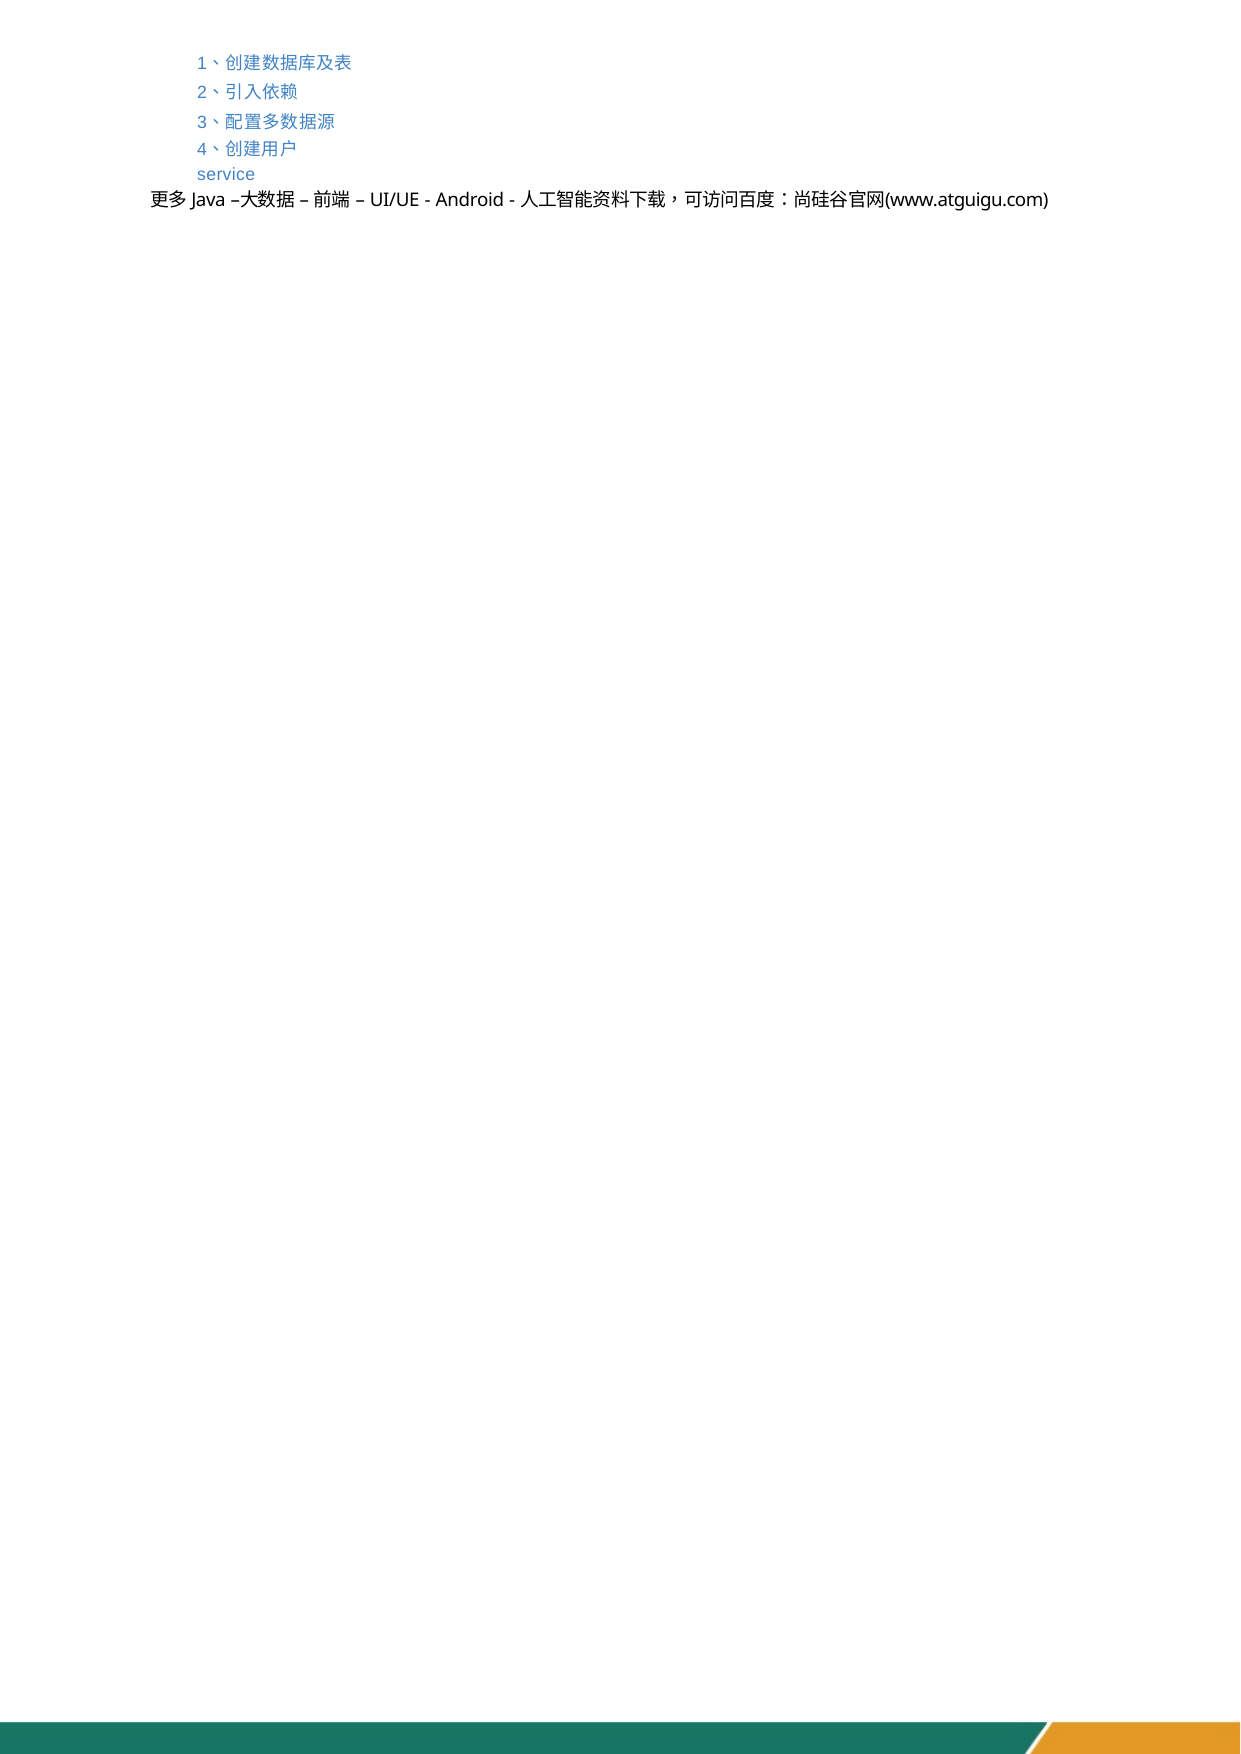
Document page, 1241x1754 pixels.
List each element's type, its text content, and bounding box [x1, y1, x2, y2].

text 1、创建数据库及表2、引入依赖 [197, 50, 354, 104]
text 更多Java –大数据 – 前端 – UI/UE - Android - 人工智能资料下载，可访问百度：尚硅谷官网(www.atguigu.com) [150, 187, 1097, 211]
picture [0, 1720, 1241, 1754]
text 3、配置多数据源4、创建用户service [197, 109, 359, 184]
